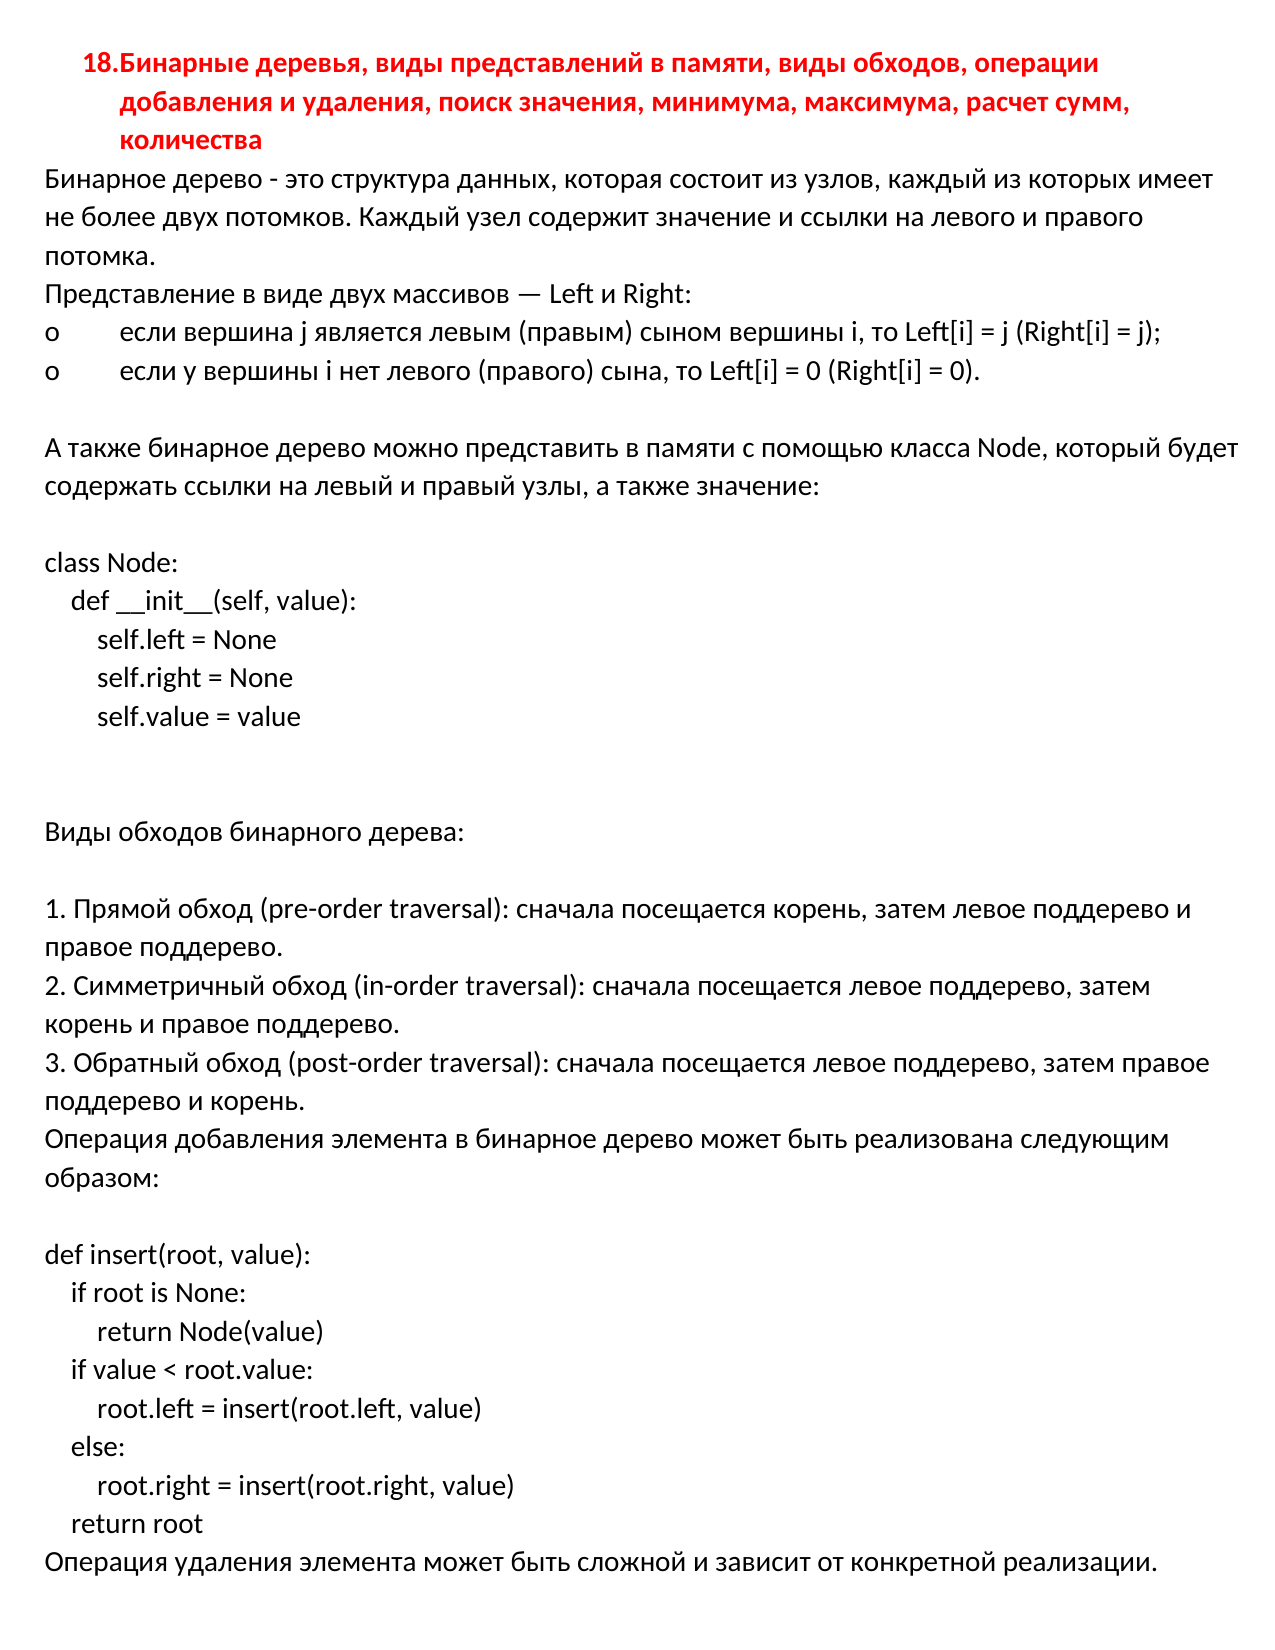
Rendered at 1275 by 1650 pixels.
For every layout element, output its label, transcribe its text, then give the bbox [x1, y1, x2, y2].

text def insert(root, value): [44, 1236, 1240, 1272]
text self.left = None [44, 621, 1240, 657]
text o если вершина j является левым (правым) сыном вершины i, то Left[i] = j (Right[i] = j); [44, 313, 1240, 349]
text if root is None: [44, 1274, 1240, 1310]
list Бинарные деревья, виды представлений в памяти, виды обходов, операции добавления и удаления, поиск значения, минимума, максимума, расчет сумм, количества [82, 44, 1240, 157]
text return Node(value) [44, 1313, 1240, 1348]
text А также бинарное дерево можно представить в памяти с помощью класса Node, который будет содержать ссылки на левый и правый узлы, а также значение: [44, 429, 1240, 503]
text 3. Обратный обход (post-order traversal): сначала посещается левое поддерево, затем правое поддерево и корень. [44, 1044, 1240, 1118]
text 1. Прямой обход (pre-order traversal): сначала посещается корень, затем левое поддерево и правое поддерево. [44, 890, 1240, 964]
text else: [44, 1428, 1240, 1464]
text root.left = insert(root.left, value) [44, 1390, 1240, 1425]
text o если у вершины i нет левого (правого) сына, то Left[i] = 0 (Right[i] = 0). [44, 352, 1240, 387]
text self.right = None [44, 659, 1240, 695]
text return root [44, 1505, 1240, 1541]
text self.value = value [44, 698, 1240, 733]
text root.right = insert(root.right, value) [44, 1467, 1240, 1502]
text Виды обходов бинарного дерева: [44, 813, 1240, 849]
text Представление в виде двух массивов — Left и Right: [44, 275, 1240, 311]
text Бинарное дерево - это структура данных, которая состоит из узлов, каждый из которых имеет не более двух потомков. Каждый узел содержит значение и ссылки на левого и правого потомка. [44, 160, 1240, 272]
text if value < root.value: [44, 1351, 1240, 1387]
text def __init__(self, value): [44, 582, 1240, 618]
text class Node: [44, 544, 1240, 580]
text Операция удаления элемента может быть сложной и зависит от конкретной реализации. [44, 1543, 1240, 1579]
text 2. Симметричный обход (in-order traversal): сначала посещается левое поддерево, затем корень и правое поддерево. [44, 967, 1240, 1041]
text Операция добавления элемента в бинарное дерево может быть реализована следующим образом: [44, 1121, 1240, 1195]
